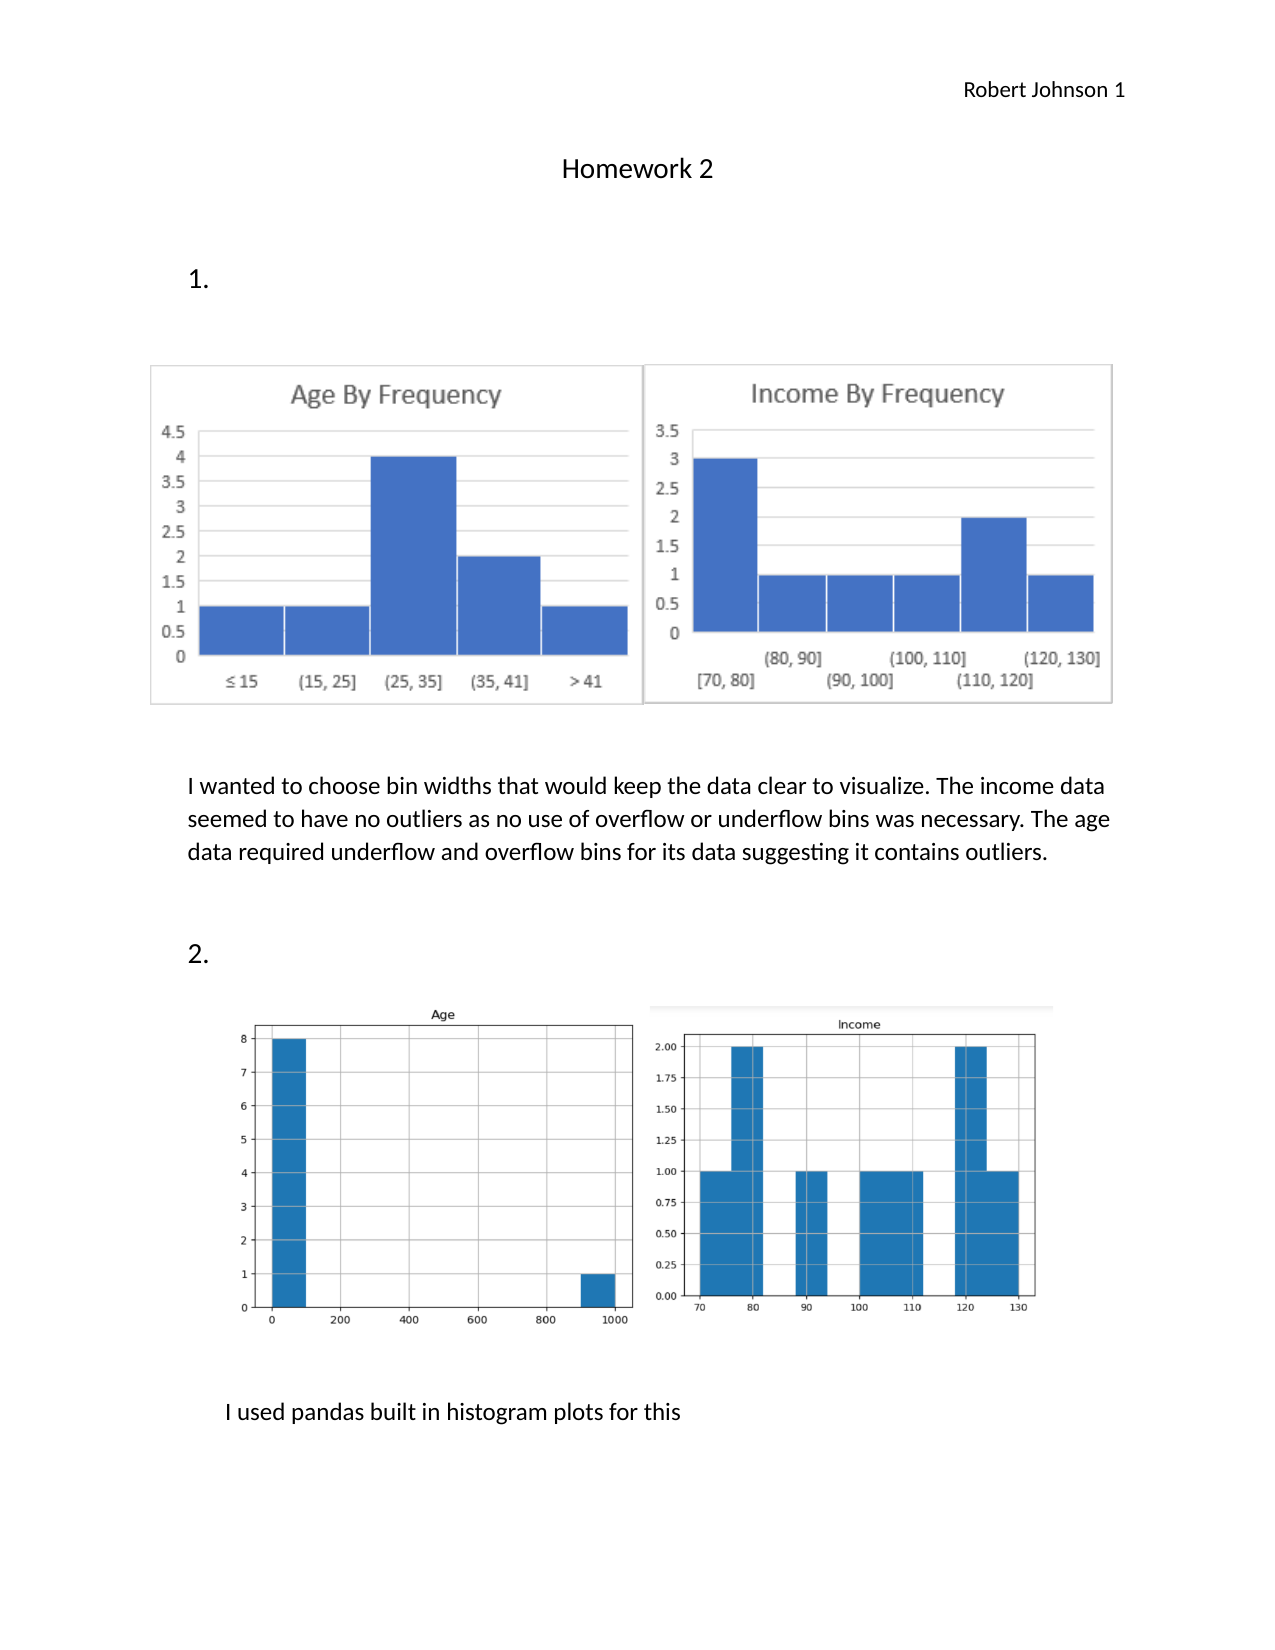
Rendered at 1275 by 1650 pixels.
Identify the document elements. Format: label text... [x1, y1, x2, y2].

picture [150, 364, 1114, 705]
text I used pandas built in histogram plots for this [150, 1396, 1125, 1426]
text Homework 2 [150, 150, 1125, 186]
picture [225, 1006, 1054, 1328]
text I wanted to choose bin widths that would keep the data clear to visualize. The income data seemed to have no outliers as no use of overflow or underflow bins was necessary. The age data required underflow and overflow bins for its data suggesting it contains outliers. [187, 771, 1125, 867]
